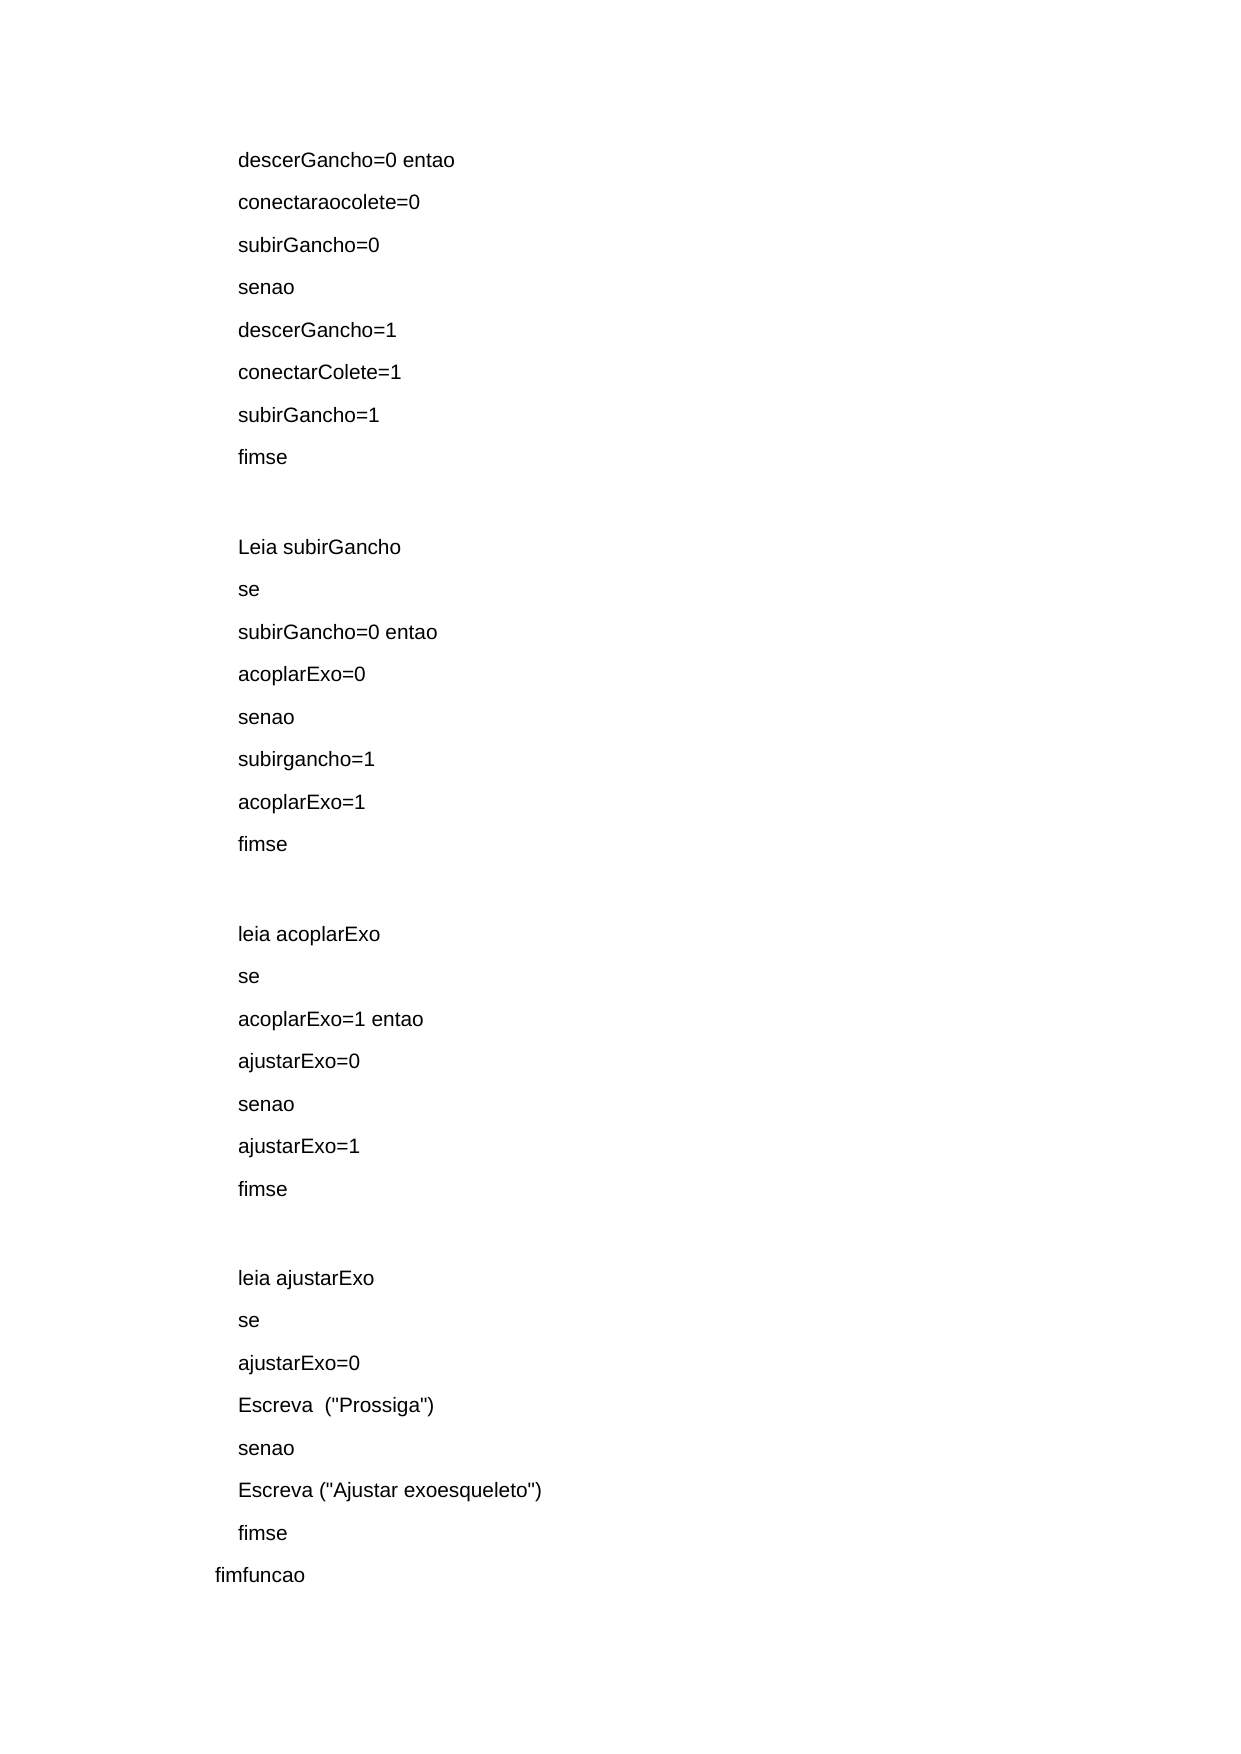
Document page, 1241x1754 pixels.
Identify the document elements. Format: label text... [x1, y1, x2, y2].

text acoplarExo=0 [177, 662, 1063, 686]
text acoplarExo=1 entao [177, 1006, 1063, 1030]
text conectarColete=1 [177, 360, 1063, 384]
text ajustarExo=0 [177, 1351, 1063, 1375]
text leia acoplarExo [177, 921, 1063, 945]
text subirGancho=0 [177, 233, 1063, 257]
text senao [177, 704, 1063, 728]
text fimse [177, 445, 1063, 469]
text subirGancho=0 entao [177, 619, 1063, 643]
text senao [177, 275, 1063, 299]
text descerGancho=1 [177, 318, 1063, 342]
text Escreva ("Ajustar exoesqueleto") [177, 1478, 1063, 1502]
text Escreva ("Prossiga") [177, 1393, 1063, 1417]
text senao [177, 1091, 1063, 1115]
text se [177, 964, 1063, 988]
text conectaraocolete=0 [177, 190, 1063, 214]
text fimse [177, 832, 1063, 856]
text acoplarExo=1 [177, 789, 1063, 813]
text senao [177, 1436, 1063, 1460]
text se [177, 1308, 1063, 1332]
text ajustarExo=0 [177, 1049, 1063, 1073]
text leia ajustarExo [177, 1266, 1063, 1290]
text subirgancho=1 [177, 747, 1063, 771]
text Leia subirGancho [177, 534, 1063, 558]
text ajustarExo=1 [177, 1134, 1063, 1158]
text fimse [177, 1176, 1063, 1200]
text se [177, 577, 1063, 601]
text descerGancho=0 entao [177, 148, 1063, 172]
text fimfuncao [177, 1563, 1063, 1587]
text subirGancho=1 [177, 403, 1063, 427]
text fimse [177, 1521, 1063, 1545]
